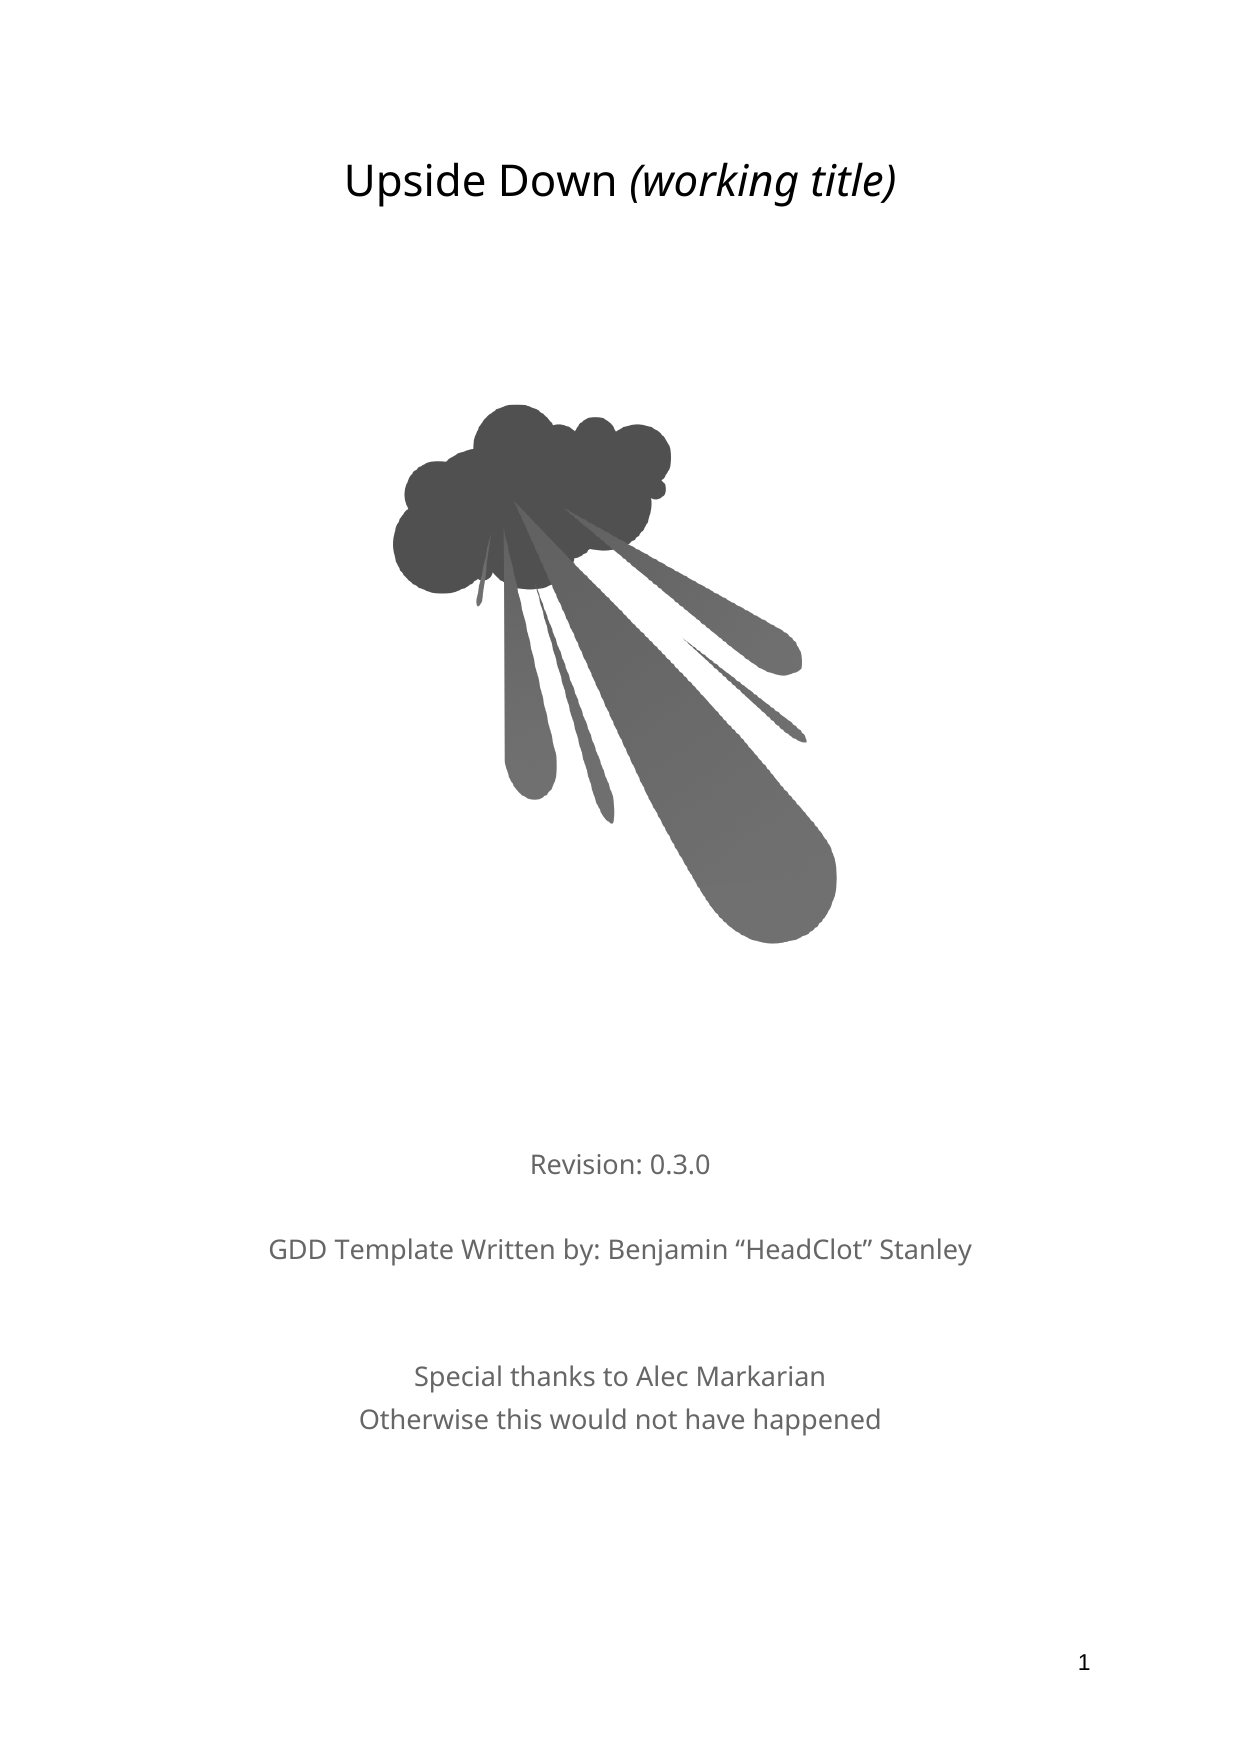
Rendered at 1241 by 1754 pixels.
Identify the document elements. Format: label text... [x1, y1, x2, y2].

text Otherwise this would not have happened [150, 1400, 1090, 1437]
picture [369, 388, 871, 971]
text Revision: 0.3.0 [150, 1146, 1090, 1183]
title Upside Down (working title) [150, 150, 1090, 209]
text Special thanks to Alec Markarian [150, 1358, 1090, 1395]
text GDD Template Written by: Benjamin “HeadClot” Stanley [150, 1231, 1090, 1267]
